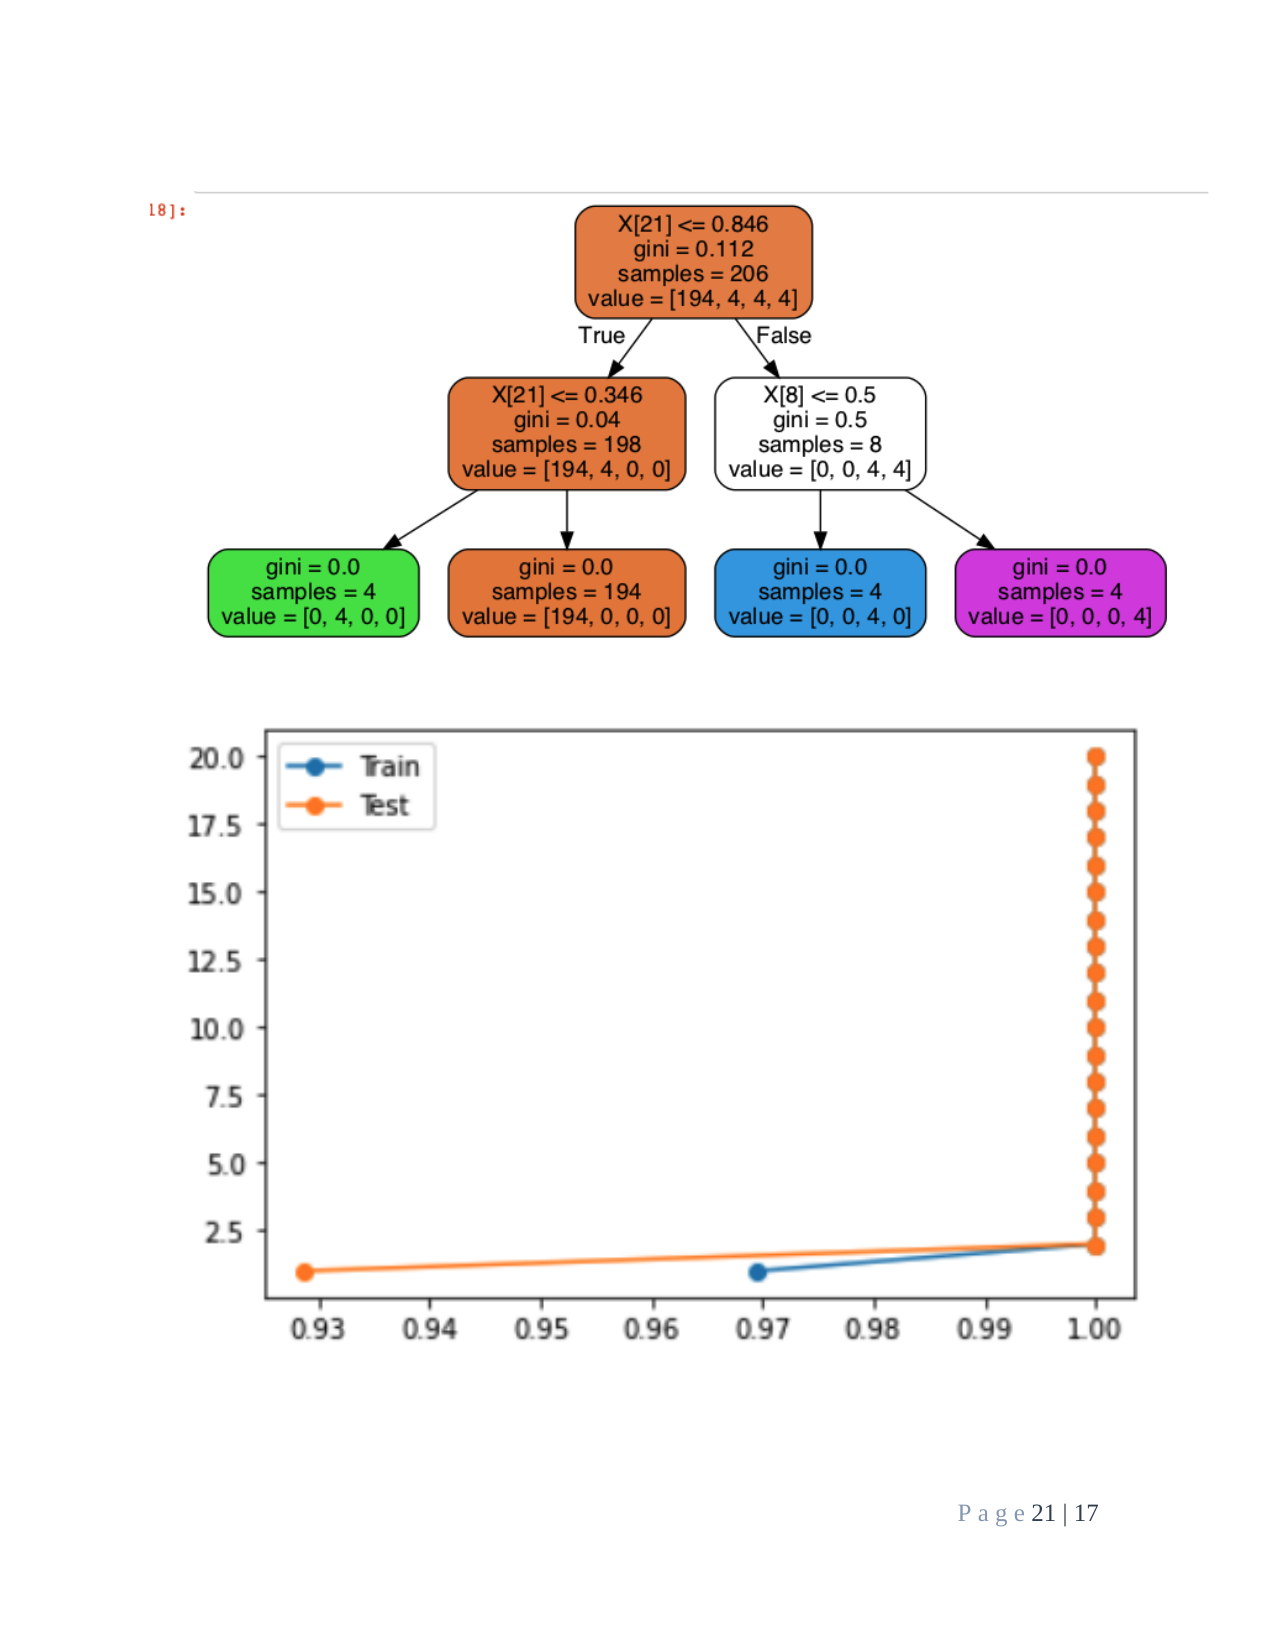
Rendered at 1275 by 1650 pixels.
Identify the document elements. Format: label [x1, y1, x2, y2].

picture [150, 708, 1184, 1377]
picture [150, 191, 1209, 655]
